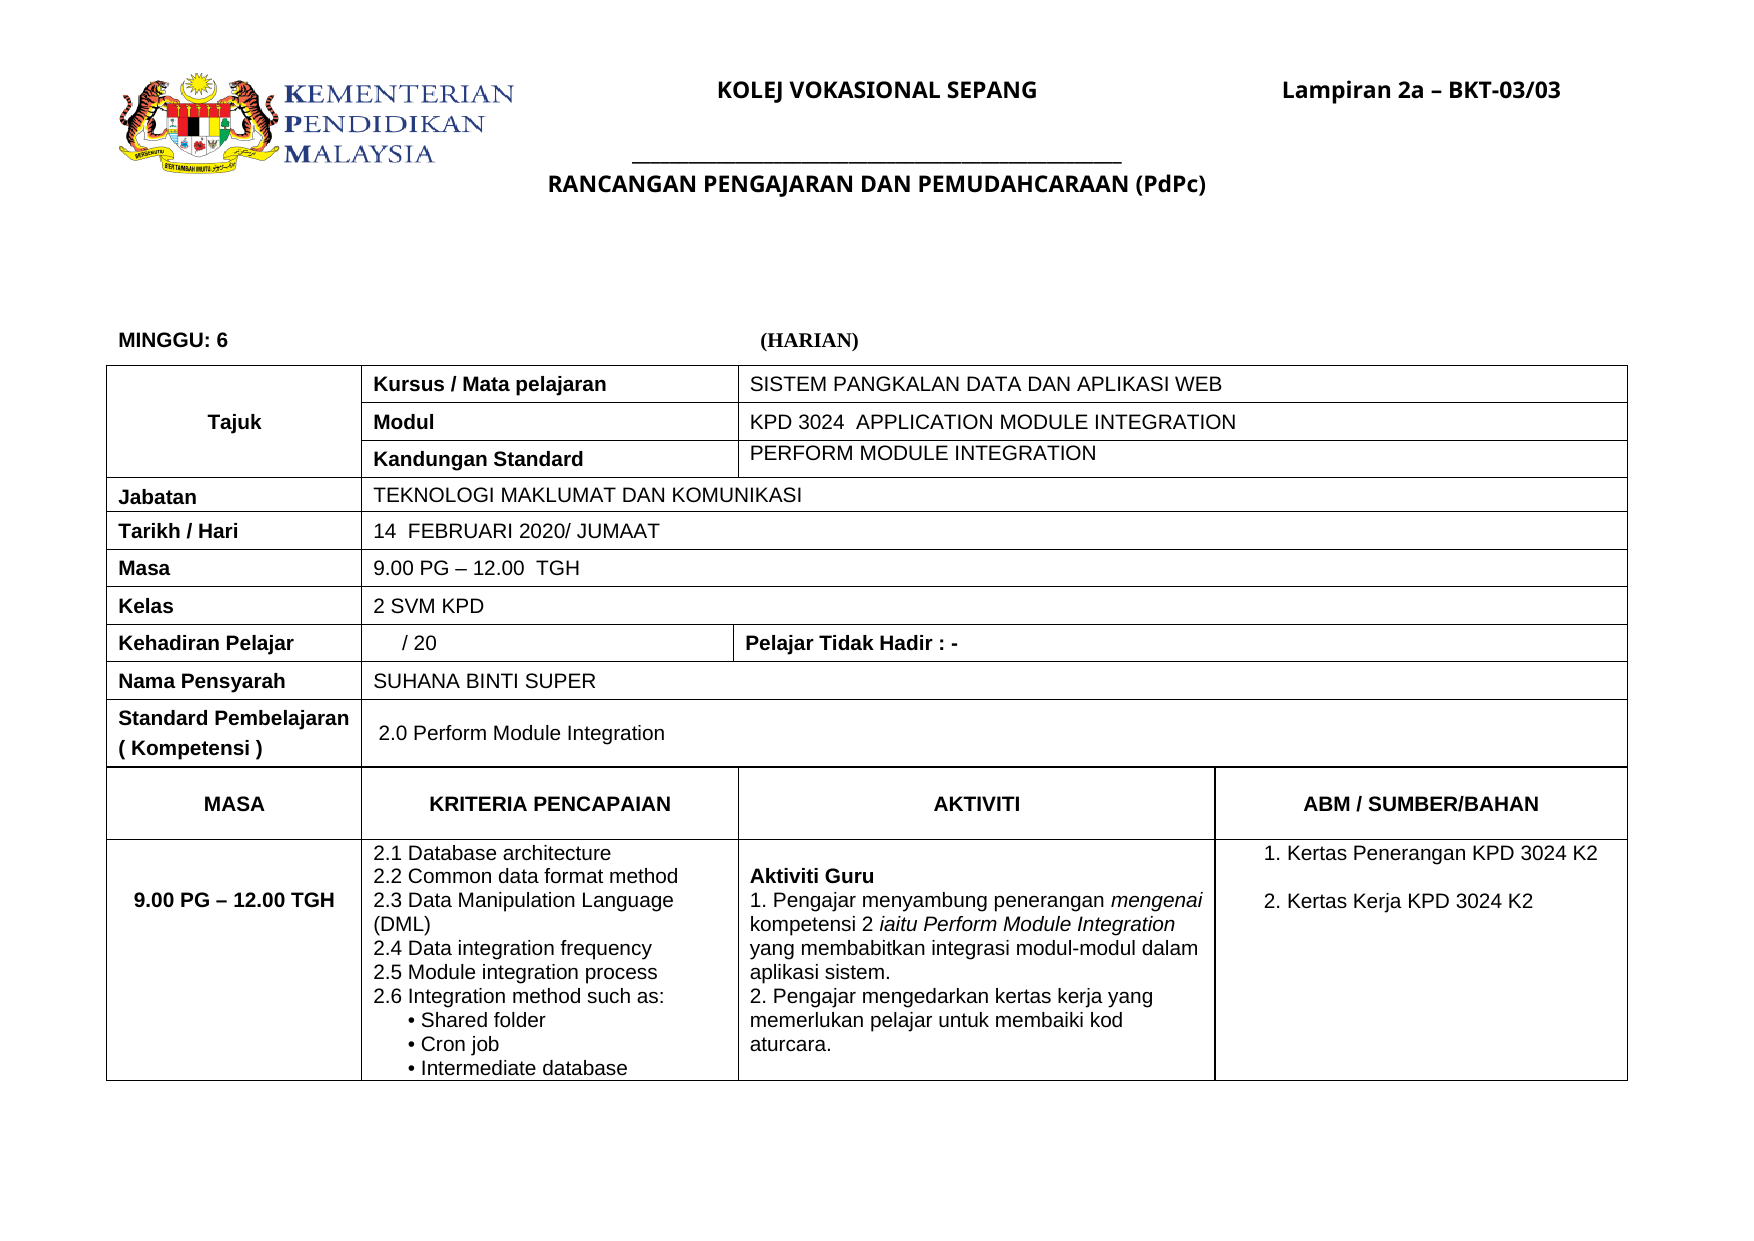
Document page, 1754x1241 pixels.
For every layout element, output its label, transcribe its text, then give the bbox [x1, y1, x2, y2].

table_header Tajuk [107, 366, 361, 477]
table_cell Kelas [107, 587, 361, 624]
table_header Kursus / Mata pelajaran [362, 366, 738, 402]
table_cell 2 SVM KPD [362, 587, 1627, 624]
table_cell MASA [107, 768, 361, 839]
table_cell KPD 3024 APPLICATION MODULE INTEGRATION [739, 403, 1627, 440]
table_cell 14 FEBRUARI 2020/ JUMAAT [362, 512, 1627, 549]
table_cell 9.00 PG – 12.00 TGH [362, 550, 1627, 586]
table_cell Nama Pensyarah [107, 662, 361, 699]
table_cell KRITERIA PENCAPAIAN [362, 768, 738, 839]
table_cell TEKNOLOGI MAKLUMAT DAN KOMUNIKASI [362, 478, 1627, 511]
table_cell 9.00 PG – 12.00 TGH [107, 840, 361, 1080]
picture [118, 73, 514, 174]
table_cell Pelajar Tidak Hadir : - [734, 625, 1627, 661]
table_cell SUHANA BINTI SUPER [362, 662, 1627, 699]
table_cell 1. Kertas Penerangan KPD 3024 K2 2. Kertas Kerja KPD 3024 K2 [1216, 840, 1627, 1080]
table_cell Modul [362, 403, 738, 440]
table_cell Standard Pembelajaran ( Kompetensi ) [107, 700, 361, 766]
table_cell PERFORM MODULE INTEGRATION [739, 441, 1627, 477]
table_header SISTEM PANGKALAN DATA DAN APLIKASI WEB [739, 366, 1627, 402]
text MINGGU: 6 (HARIAN) [118, 328, 1636, 352]
table_cell AKTIVITI [739, 768, 1214, 839]
table_cell Jabatan [107, 478, 361, 511]
table_cell / 20 [362, 625, 733, 661]
table_cell 2.0 Perform Module Integration [362, 700, 1627, 766]
table_cell Kehadiran Pelajar [107, 625, 361, 661]
table_cell Kandungan Standard [362, 441, 738, 477]
table_cell Tarikh / Hari [107, 512, 361, 549]
table_cell ABM / SUMBER/BAHAN [1216, 768, 1627, 839]
table_cell Masa [107, 550, 361, 586]
